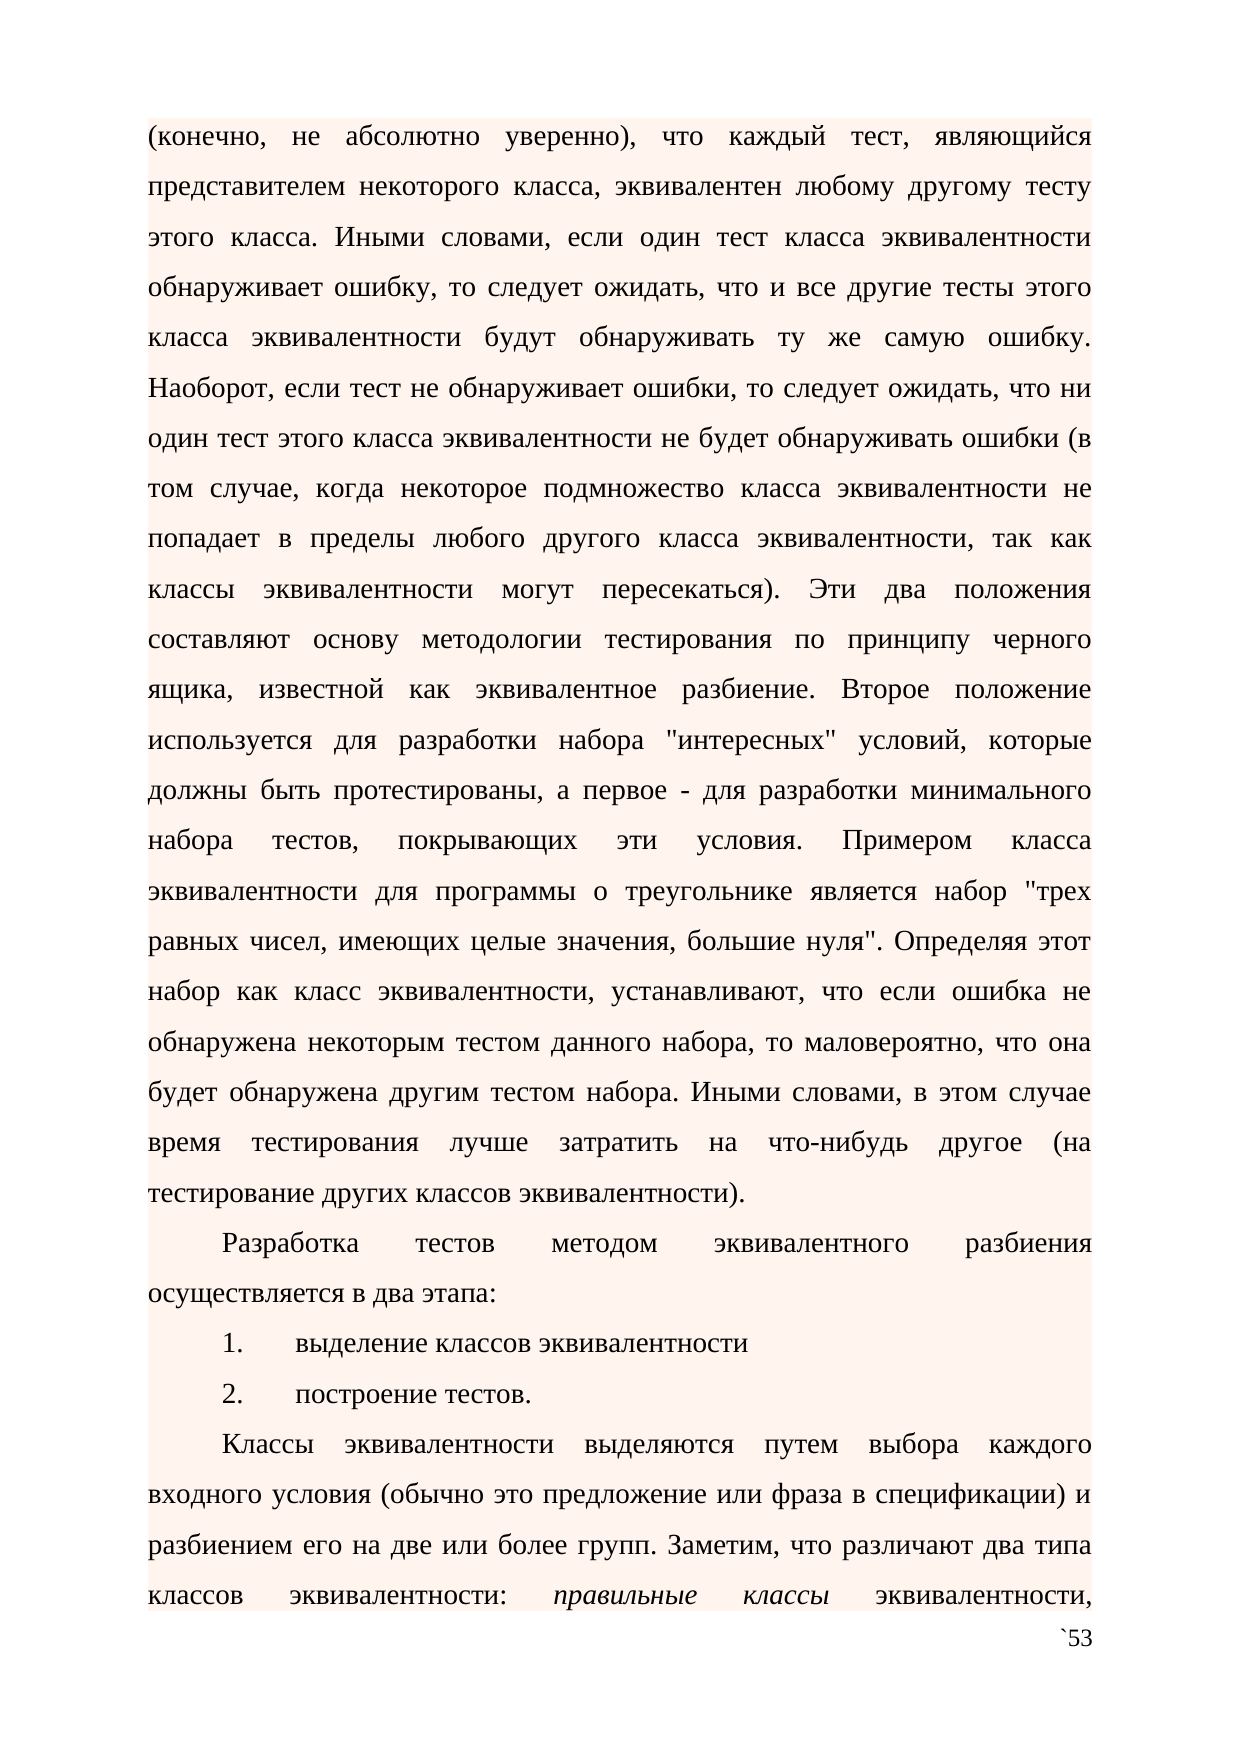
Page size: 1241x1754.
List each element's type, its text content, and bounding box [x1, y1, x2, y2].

text Разработка тестов методом эквивалентного разбиения осуществляется в два этапа: [148, 1225, 1092, 1309]
list выделение классов эквивалентности [148, 1326, 1092, 1359]
list построение тестов. [148, 1376, 1092, 1409]
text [148, 1426, 1092, 1611]
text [148, 118, 1092, 1208]
